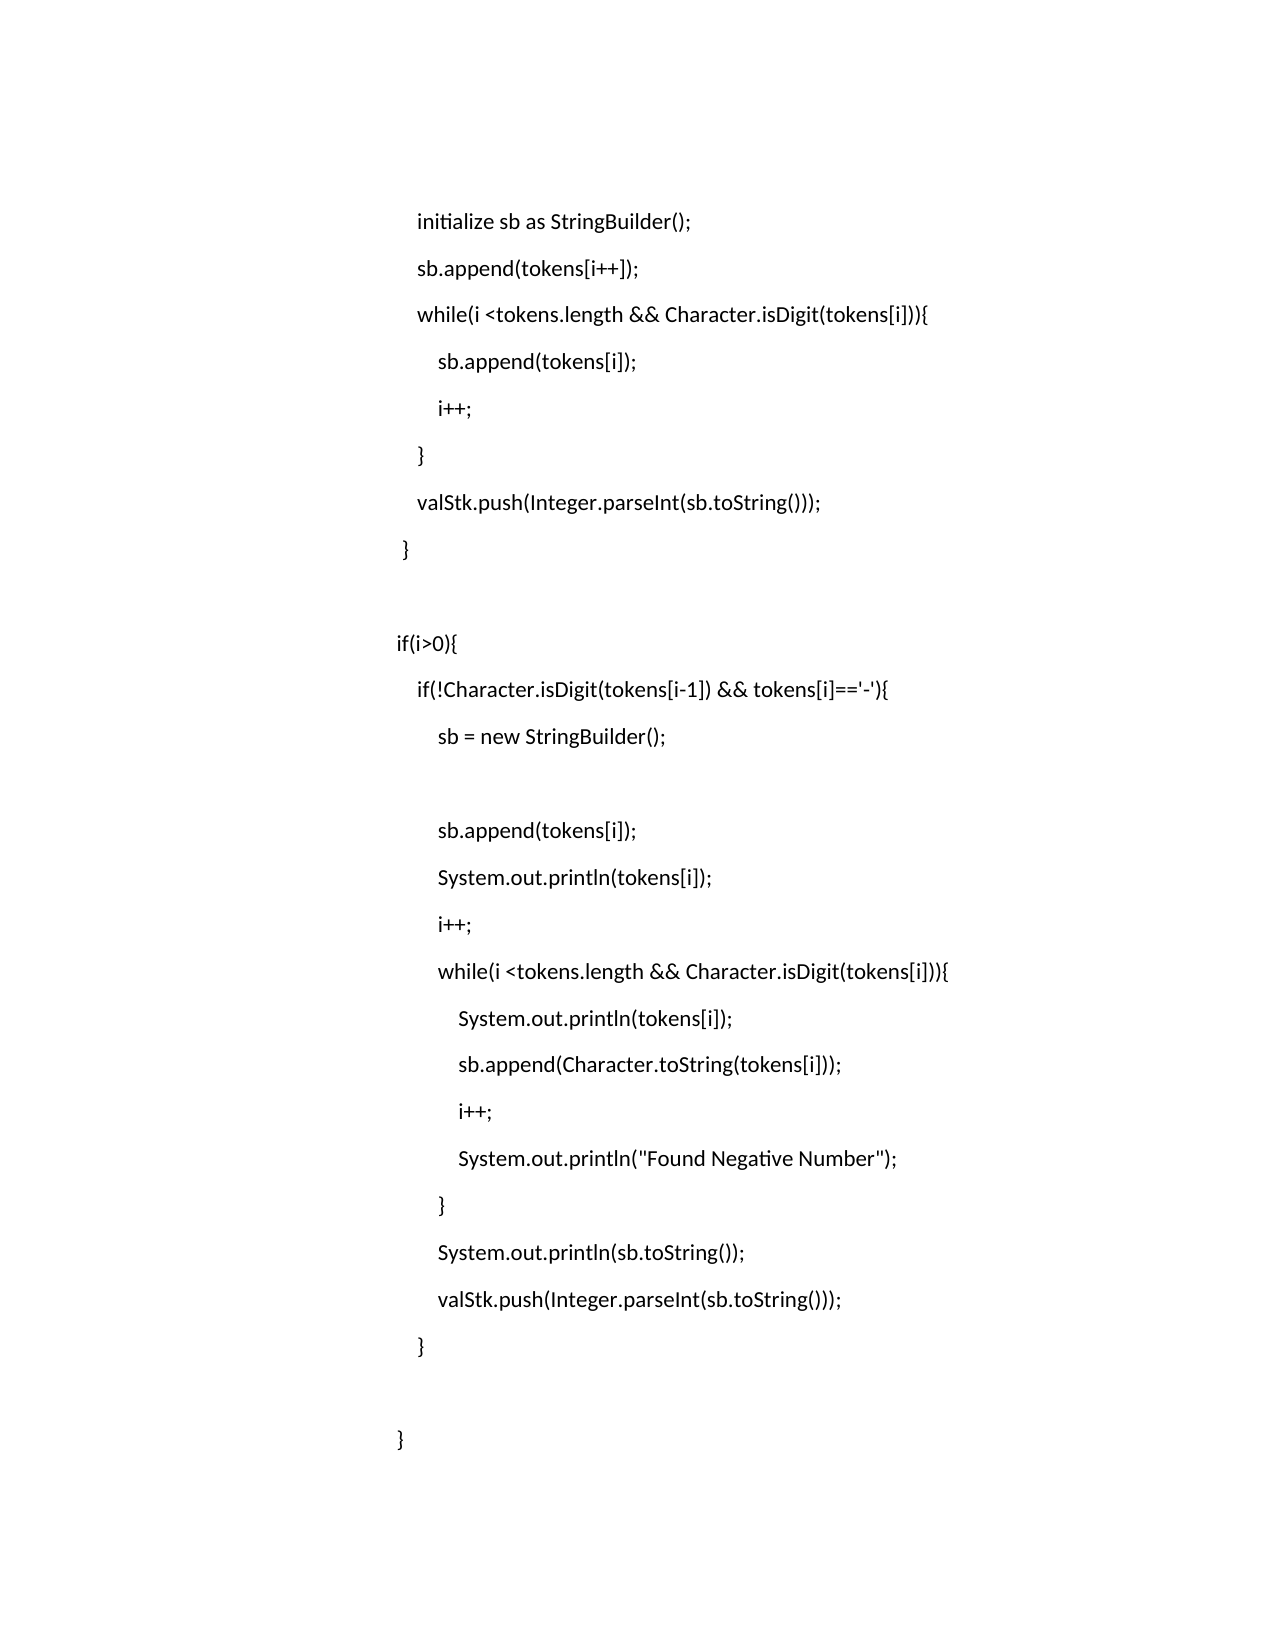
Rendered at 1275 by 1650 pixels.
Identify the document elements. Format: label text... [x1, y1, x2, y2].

text System.out.println("Found Negative Number"); [252, 1144, 1098, 1172]
text sb.append(tokens[i++]); [252, 254, 1098, 282]
text System.out.println(tokens[i]); [252, 1004, 1098, 1032]
text sb.append(Character.toString(tokens[i])); [252, 1051, 1098, 1078]
text } [252, 1191, 1098, 1219]
text if(i>0){ [252, 629, 1098, 657]
text sb = new StringBuilder(); [252, 722, 1098, 750]
text i++; [252, 394, 1098, 422]
text while(i <tokens.length && Character.isDigit(tokens[i])){ [252, 957, 1098, 985]
text i++; [252, 1097, 1098, 1125]
text i++; [252, 910, 1098, 938]
text if(!Character.isDigit(tokens[i-1]) && tokens[i]=='-'){ [252, 676, 1098, 703]
text while(i <tokens.length && Character.isDigit(tokens[i])){ [252, 301, 1098, 328]
text System.out.println(tokens[i]); [252, 863, 1098, 891]
text sb.append(tokens[i]); [252, 347, 1098, 375]
text } [252, 535, 1098, 563]
text valStk.push(Integer.parseInt(sb.toString())); [252, 488, 1098, 516]
text valStk.push(Integer.parseInt(sb.toString())); [252, 1285, 1098, 1313]
text sb.append(tokens[i]); [252, 816, 1098, 844]
text initialize sb as StringBuilder(); [252, 207, 1098, 235]
text } [252, 1426, 1098, 1453]
text } [252, 441, 1098, 469]
text System.out.println(sb.toString()); [252, 1238, 1098, 1266]
text } [252, 1332, 1098, 1360]
